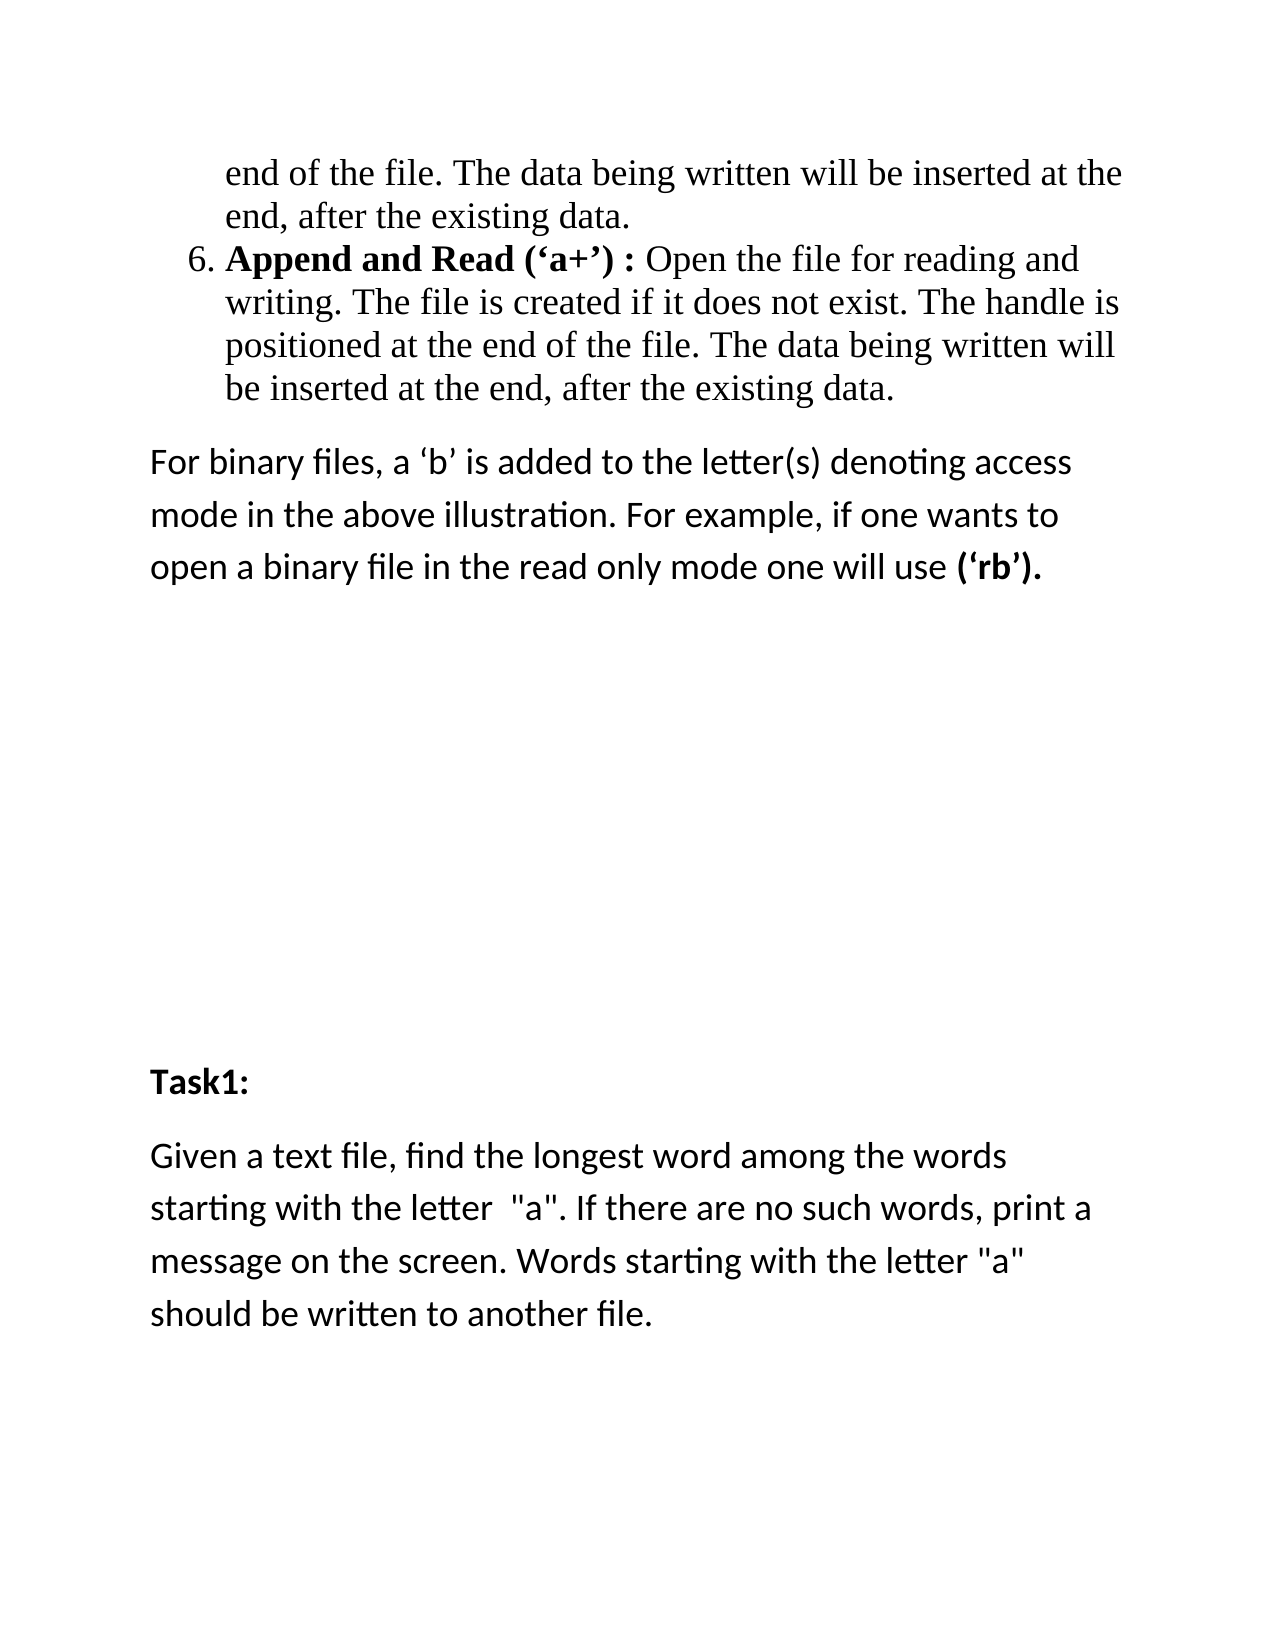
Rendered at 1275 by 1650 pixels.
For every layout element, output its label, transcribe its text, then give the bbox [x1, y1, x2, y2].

list Append and Read (‘a+’) : Open the file for reading and writing. The file is created if it does not exist. The handle is positioned at the end of the file. The data being written will be inserted at the end, after the existing data. [187, 236, 1125, 409]
text For binary files, a ‘b’ is added to the letter(s) denoting access mode in the above illustration. For example, if one wants to open a binary file in the read only mode one will use (‘rb’). [150, 438, 1125, 589]
text Task1: [150, 1058, 1125, 1104]
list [187, 150, 1125, 236]
text Given a text file, find the longest word among the words starting with the letter "a". If there are no such words, print a message on the screen. Words starting with the letter "a" should be written to another file. [150, 1132, 1125, 1336]
